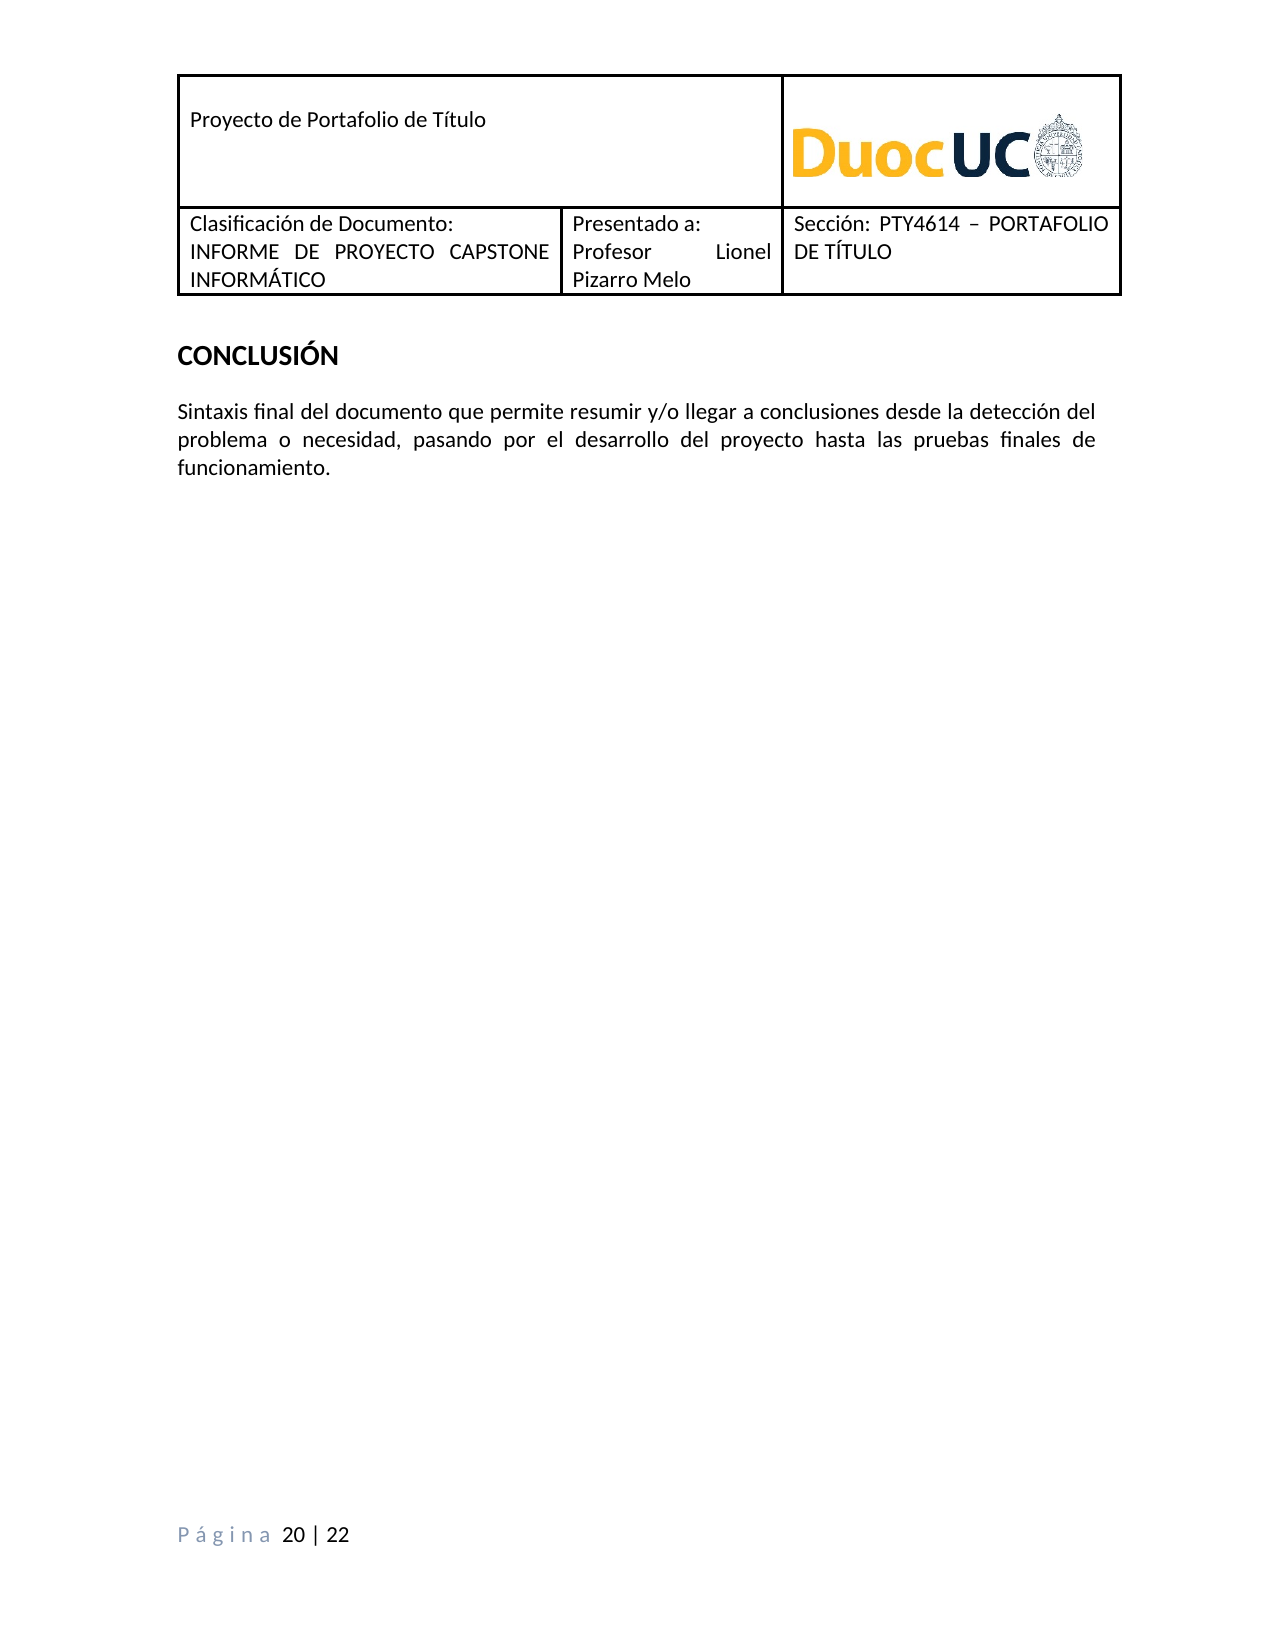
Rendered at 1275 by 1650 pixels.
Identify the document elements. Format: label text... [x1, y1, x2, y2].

picture [791, 113, 1083, 176]
text Sintaxis final del documento que permite resumir y/o llegar a conclusiones desde la detección del problema o necesidad, pasando por el desarrollo del proyecto hasta las pruebas finales de funcionamiento. [177, 397, 1098, 481]
subtitle CONCLUSIÓN [177, 337, 1098, 372]
